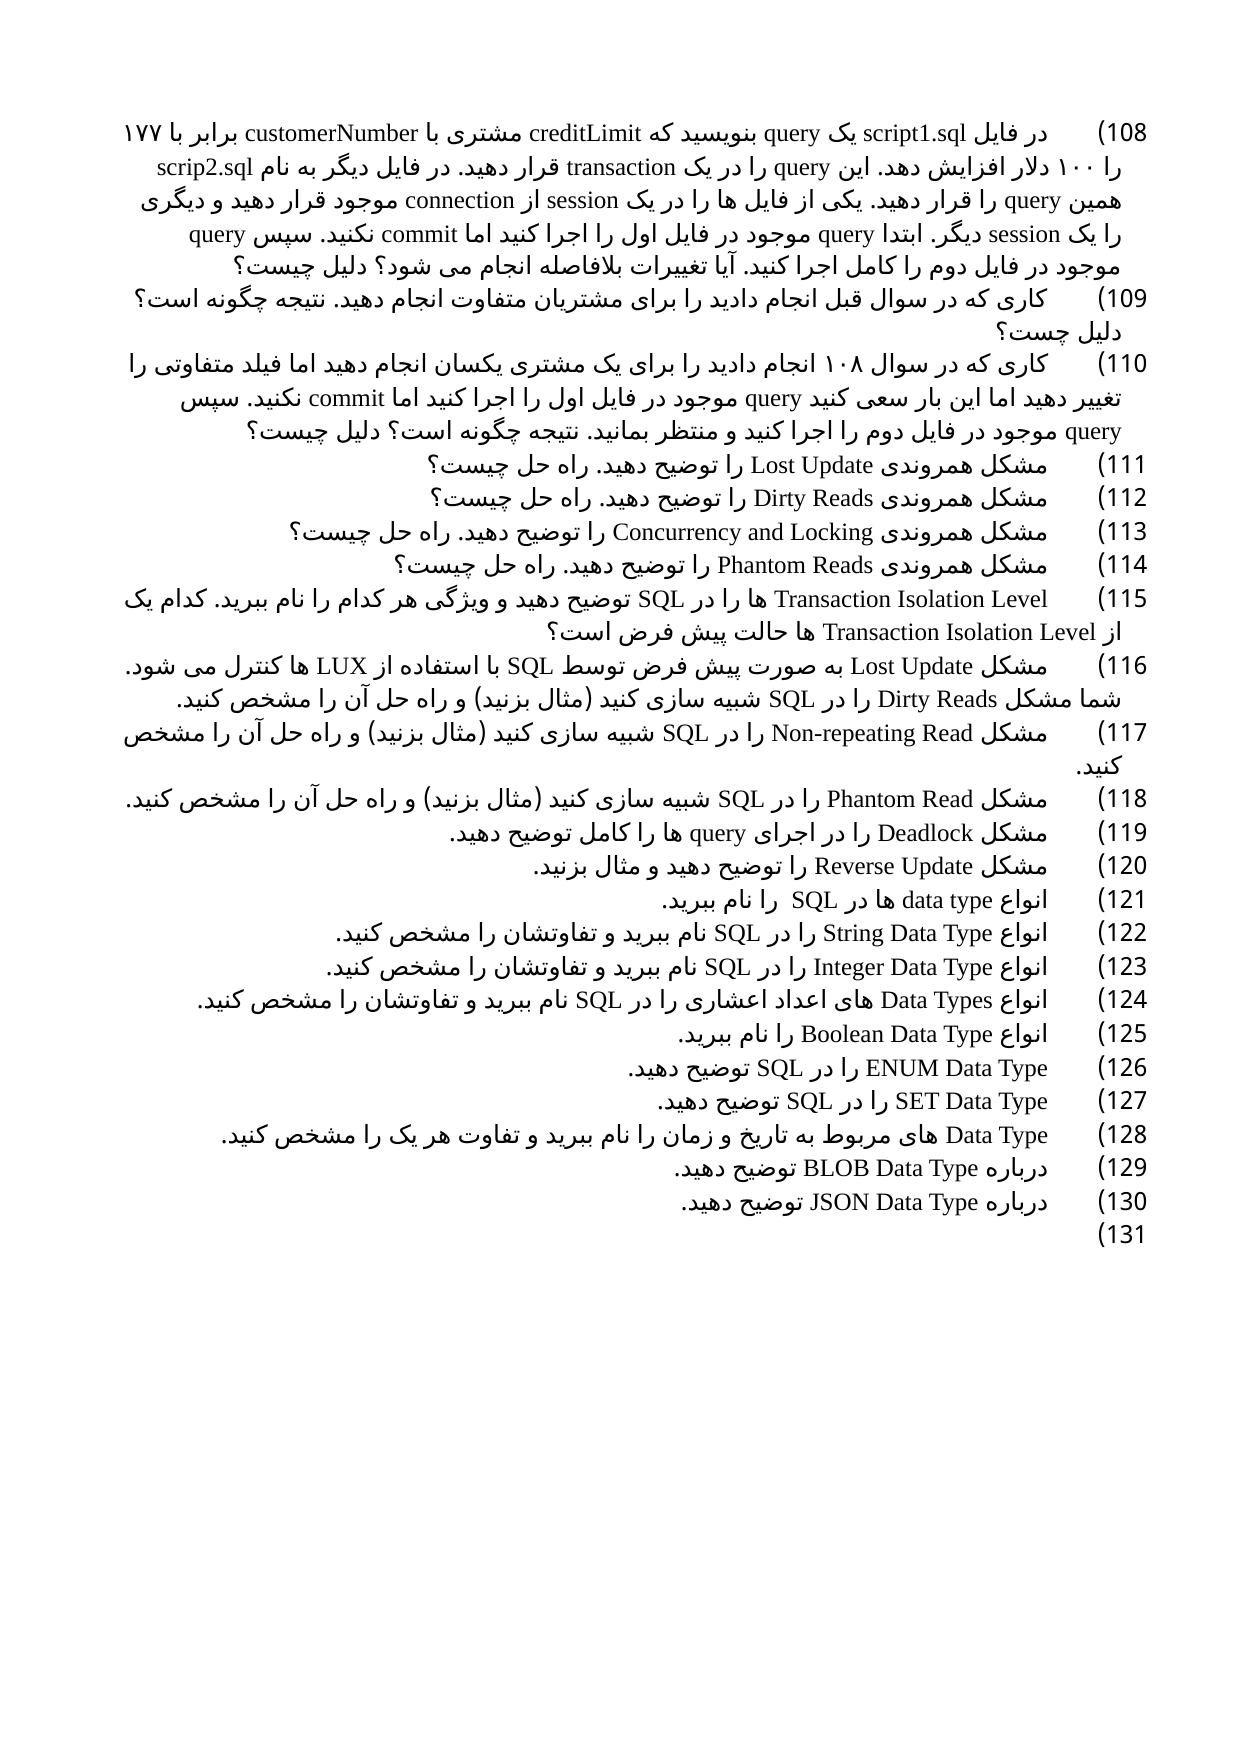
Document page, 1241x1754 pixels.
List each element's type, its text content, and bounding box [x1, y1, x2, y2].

list Data Type های مربوط به تاریخ و زمان را نام ببرید و تفاوت هر یک را مشخص کنید. [118, 1120, 1122, 1153]
list انواع Boolean Data Type را نام ببرید. [118, 1019, 1122, 1053]
list انواع Data Types های اعداد اعشاری را در SQL نام ببرید و تفاوتشان را مشخص کنید. [118, 986, 1122, 1019]
list مشکل Lost Update به صورت پیش فرض توسط SQL با استفاده از LUX ها کنترل می شود. شما مشکل Dirty Reads را در SQL شبیه سازی کنید (مثال بزنید) و راه حل آن را مشخص کنید. [118, 651, 1122, 718]
list مشکل همروندی Phantom Reads را توضیح دهید. راه حل چیست؟ [118, 550, 1122, 584]
list مشکل Deadlock را در اجرای query ها را کامل توضیح دهید. [118, 818, 1122, 851]
list مشکل Non-repeating Read را در SQL شبیه سازی کنید (مثال بزنید) و راه حل آن را مشخص کنید. [118, 718, 1122, 784]
list انواع data type ها در SQL را نام ببرید. [118, 885, 1122, 918]
list مشکل همروندی Dirty Reads را توضیح دهید. راه حل چیست؟ [118, 483, 1122, 517]
list ENUM Data Type را در SQL توضیح دهید. [118, 1053, 1122, 1086]
list انواع String Data Type را در SQL نام ببرید و تفاوتشان را مشخص کنید. [118, 918, 1122, 952]
list SET Data Type را در SQL توضیح دهید. [118, 1086, 1122, 1120]
list کاری که در سوال قبل انجام دادید را برای مشتریان متفاوت انجام دهید. نتیجه چگونه است؟ دلیل چست؟ [118, 285, 1122, 350]
list درباره JSON Data Type توضیح دهید. [118, 1187, 1122, 1220]
list مشکل همروندی Lost Update را توضیح دهید. راه حل چیست؟ [118, 450, 1122, 483]
list مشکل Phantom Read را در SQL شبیه سازی کنید (مثال بزنید) و راه حل آن را مشخص کنید. [118, 784, 1122, 818]
list مشکل همروندی Concurrency and Locking را توضیح دهید. راه حل چیست؟ [118, 517, 1122, 550]
list درباره BLOB Data Type توضیح دهید. [118, 1153, 1122, 1187]
list Transaction Isolation Level ها را در SQL‌ توضیح دهید و ویژگی هر کدام را نام ببرید. کدام یک از Transaction Isolation Level ها حالت پیش فرض است؟ [118, 584, 1122, 651]
list مشکل Reverse Update را توضیح دهید و مثال بزنید. [118, 851, 1122, 885]
list در فایل script1.sql یک query بنویسید که creditLimit مشتری با customerNumber برابر با ۱۷۷ را ۱۰۰ دلار افزایش دهد. این query را در یک transaction قرار دهید. در فایل دیگر به نام scrip2.sql همین query را قرار دهید. یکی از فایل ها را در یک session از connection موجود قرار دهید و دیگری را یک session دیگر. ابتدا query موجود در فایل اول را اجرا کنید اما commit نکنید. سپس query موجود در فایل دوم را کامل اجرا کنید. آیا تغییرات بلافاصله انجام می شود؟ دلیل چیست؟ [118, 118, 1122, 285]
list کاری که در سوال ۱۰۸ انجام دادید را برای یک مشتری یکسان انجام دهید اما فیلد متفاوتی را تغییر دهید اما این بار سعی کنید query موجود در فایل اول را اجرا کنید اما commit نکنید. سپس query موجود در فایل دوم را اجرا کنید و منتظر بمانید. نتیجه چگونه است؟ دلیل چیست؟ [118, 350, 1122, 450]
list انواع Integer Data Type را در SQL نام ببرید و تفاوتشان را مشخص کنید. [118, 952, 1122, 986]
